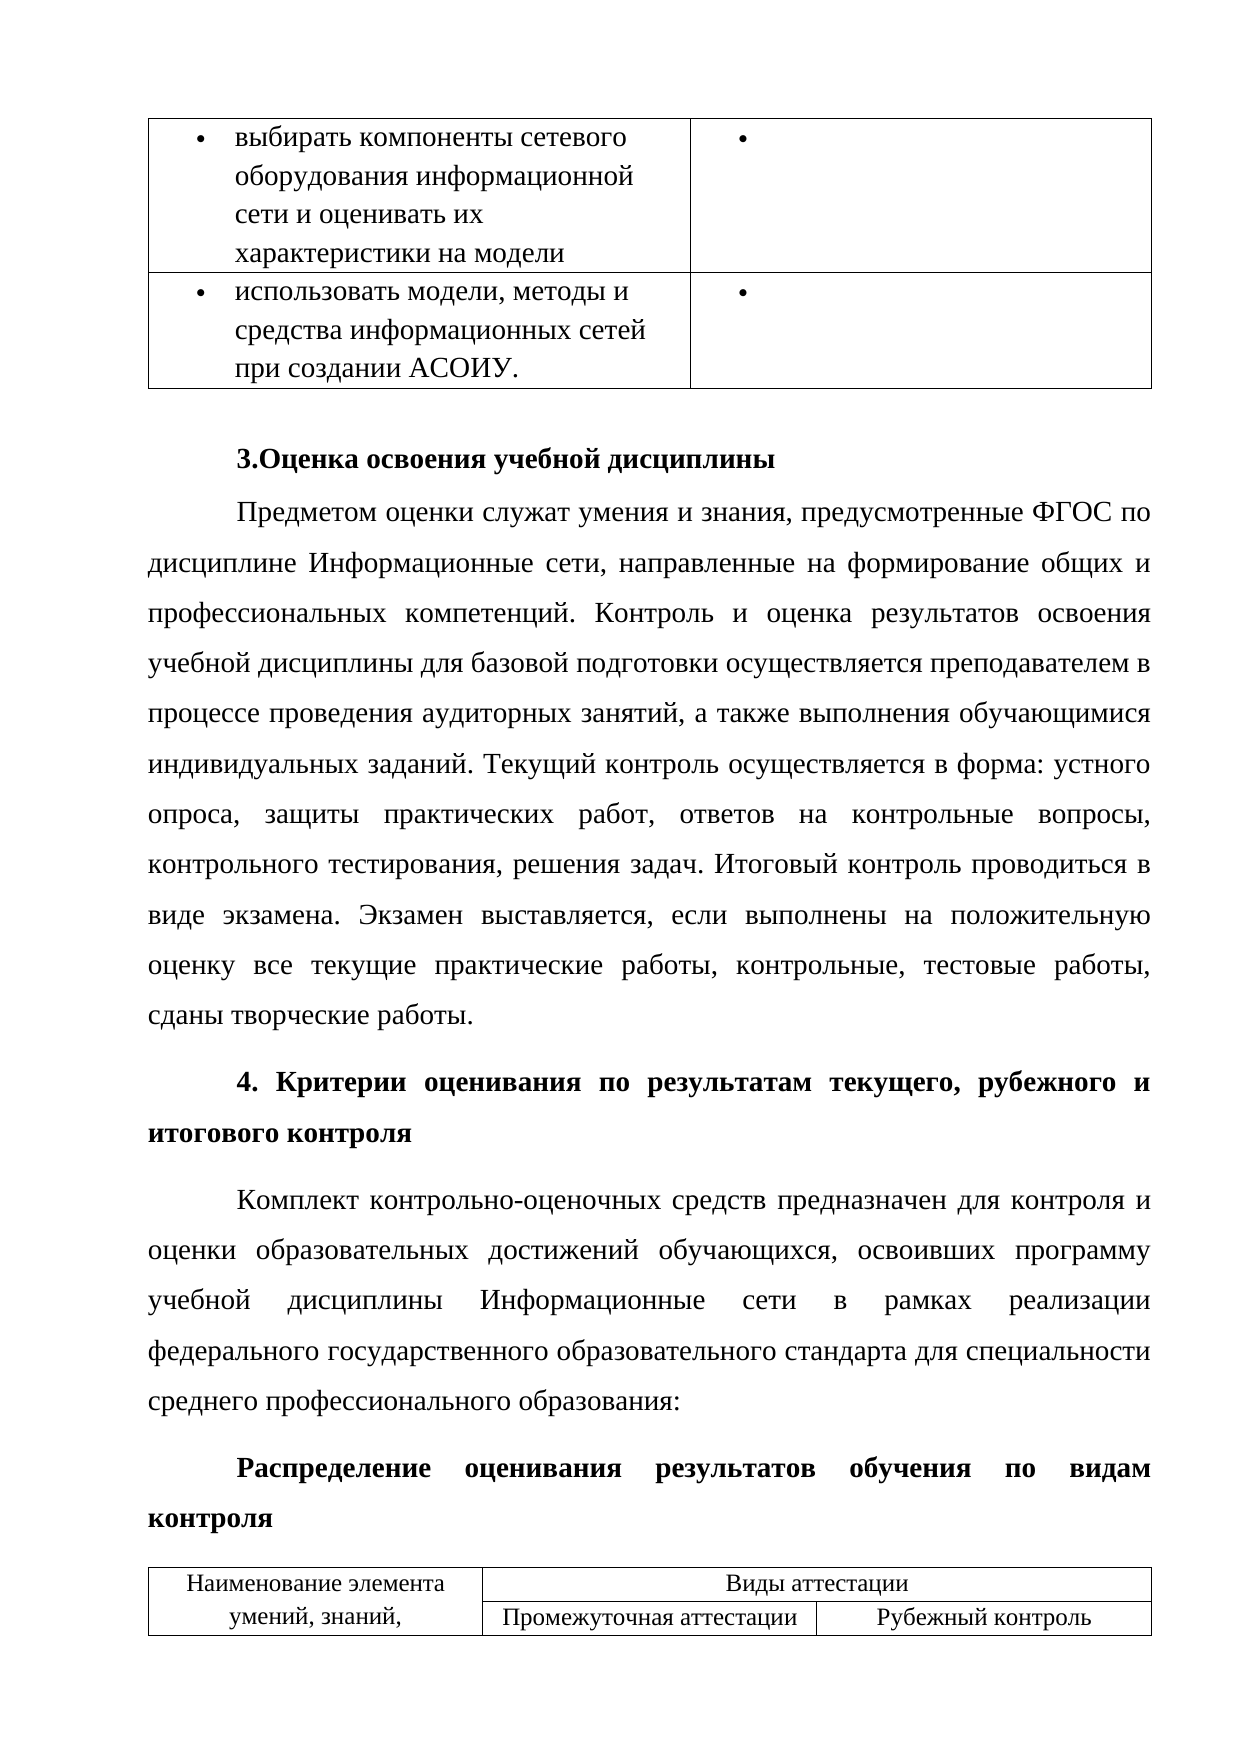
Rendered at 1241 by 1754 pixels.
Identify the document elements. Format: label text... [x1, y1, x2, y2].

text 4. Критерии оценивания по результатам текущего, рубежного и итогового контроля [148, 1064, 1152, 1148]
text 3.Оценка освоения учебной дисциплины [148, 442, 1152, 475]
text Комплект контрольно-оценочных средств предназначен для контроля и оценки образовательных достижений обучающихся, освоивших программу учебной дисциплины Информационные сети в рамках реализации федерального государственного образовательного стандарта для специальности среднего профессионального образования: [148, 1182, 1152, 1417]
text Распределение оценивания результатов обучения по видам контроля [148, 1450, 1152, 1534]
table_cell Рубежный контроль [817, 1602, 1151, 1634]
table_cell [483, 1602, 816, 1634]
table_cell выбирать компоненты сетевого оборудования информационной сети и оценивать их характеристики на модели [149, 119, 690, 272]
text Предметом оценки служат умения и знания, предусмотренные ФГОС по дисциплине Информационные сети, направленные на формирование общих и профессиональных компетенций. Контроль и оценка результатов освоения учебной дисциплины для базовой подготовки осуществляется преподавателем в процессе проведения аудиторных занятий, а также выполнения обучающимися индивидуальных заданий. Текущий контроль осуществляется в форма: устного опроса, защиты практических работ, ответов на контрольные вопросы, контрольного тестирования, решения задач. Итоговый контроль проводиться в виде экзамена. Экзамен выставляется, если выполнены на положительную оценку все текущие практические работы, контрольные, тестовые работы, сданы творческие работы. [148, 494, 1152, 1031]
table_cell [691, 273, 1151, 388]
table_header Наименование элемента умений, знаний, компетенций [149, 1568, 482, 1634]
table_header Виды аттестации [483, 1568, 1151, 1601]
table_cell использовать модели, методы и средства информационных сетей при создании АСОИУ. [149, 273, 690, 388]
table_cell [691, 119, 1151, 272]
